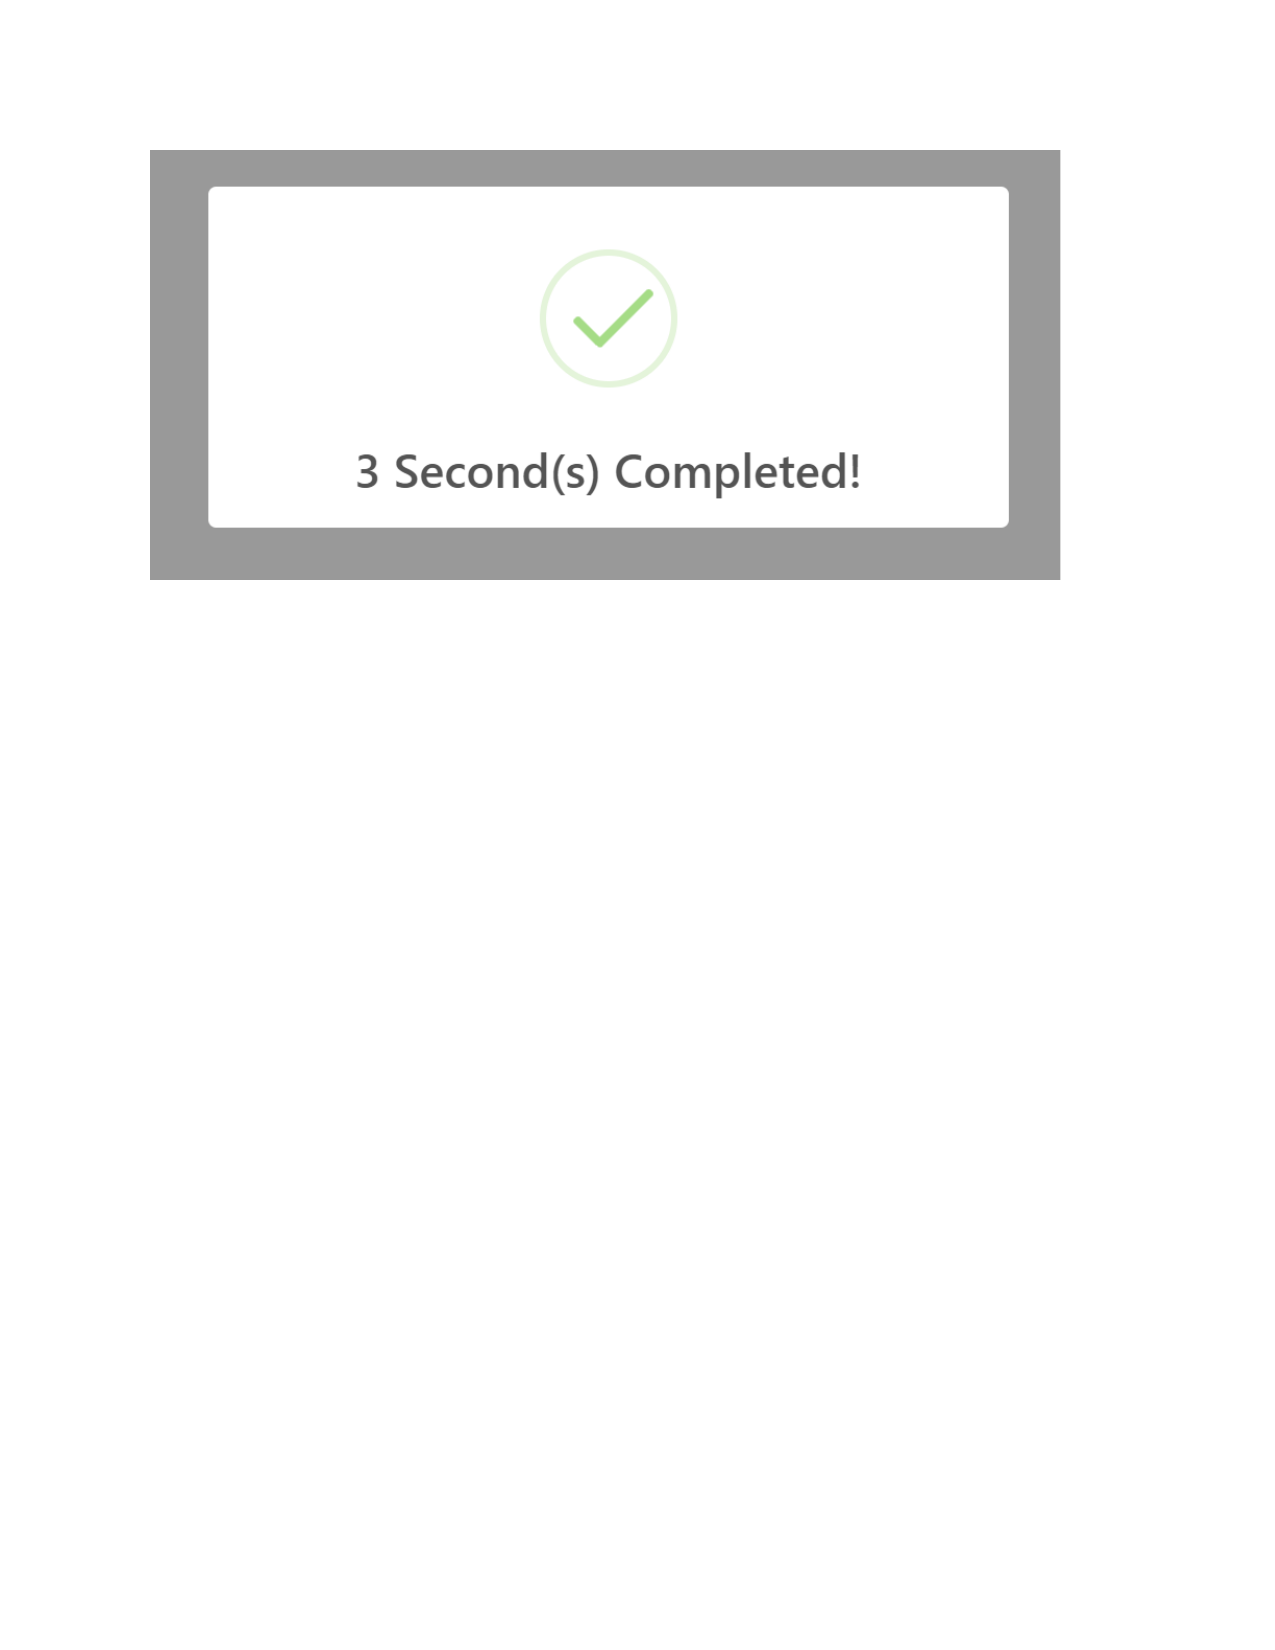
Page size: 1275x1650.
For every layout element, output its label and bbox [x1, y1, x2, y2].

picture [150, 150, 1061, 580]
